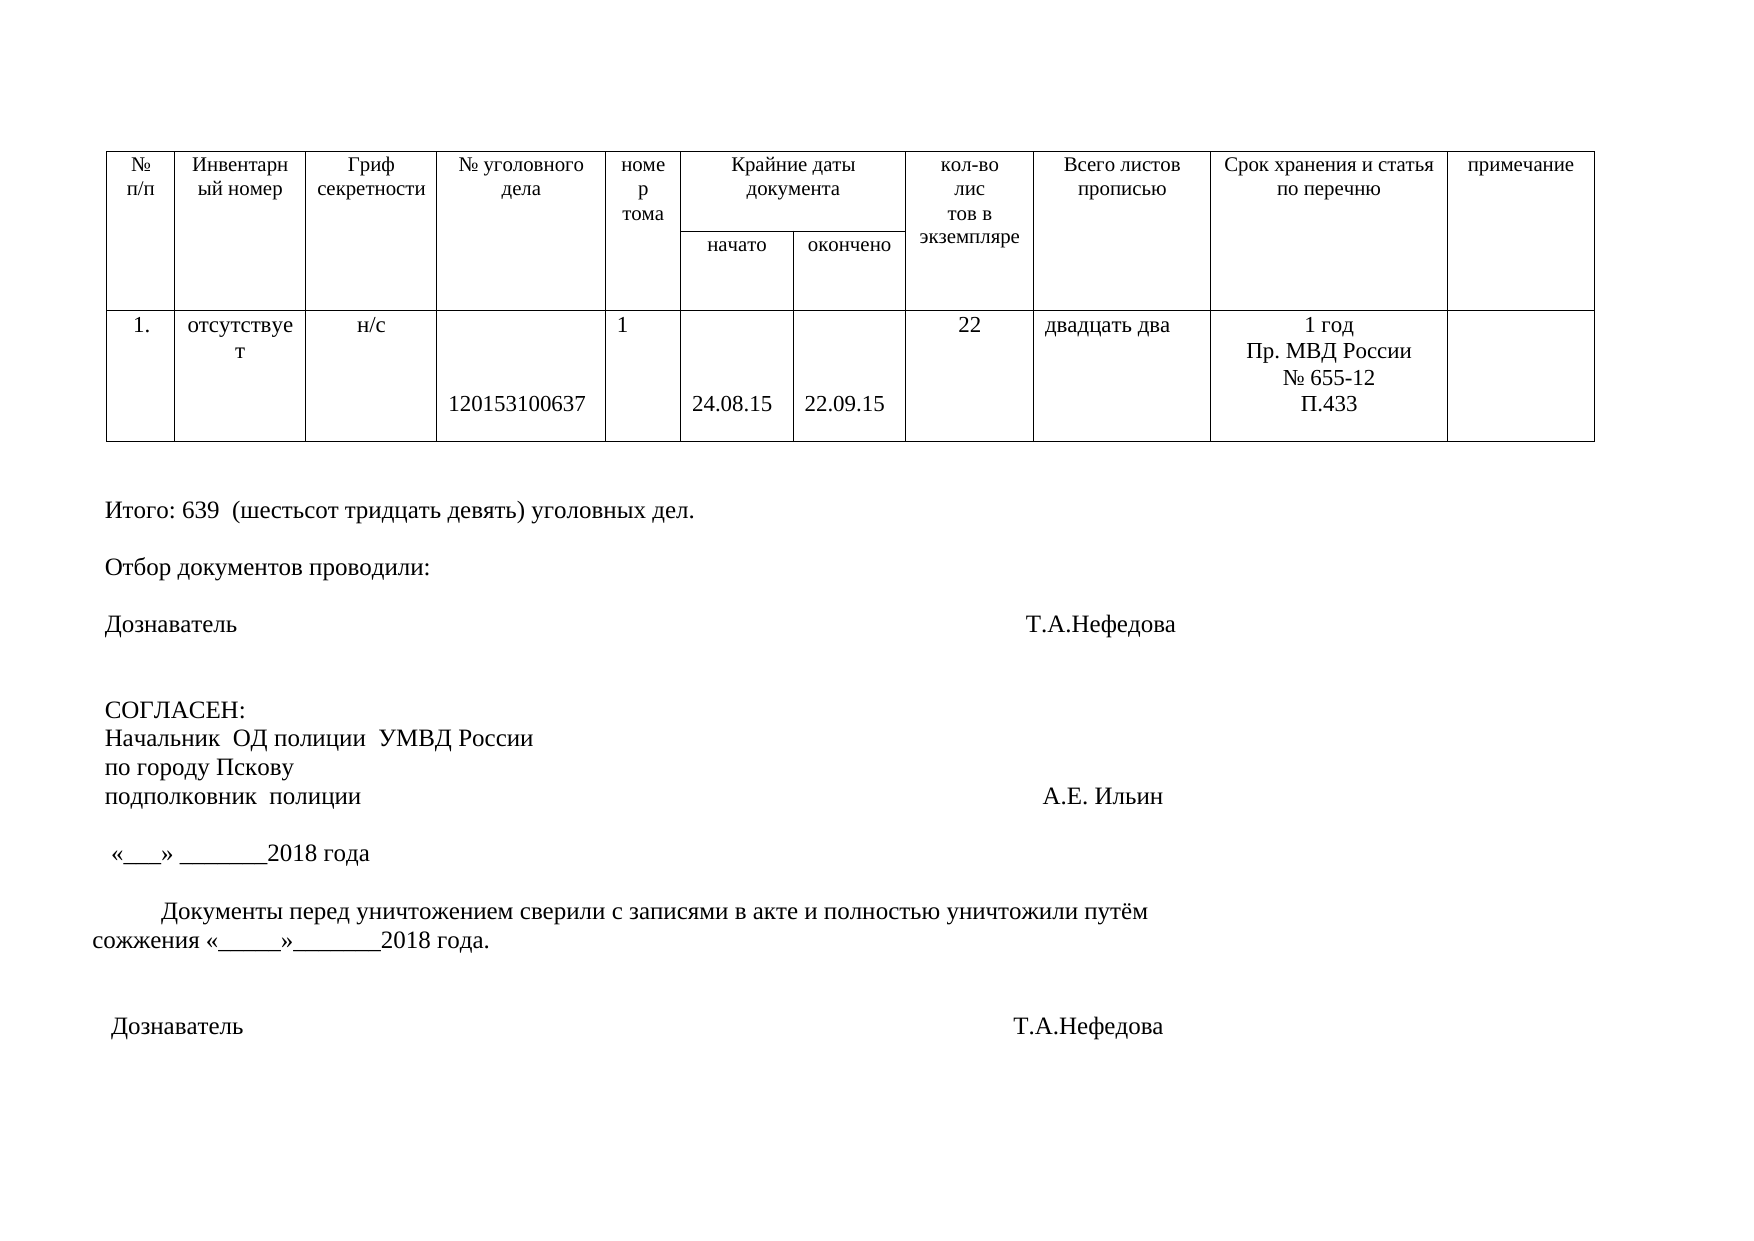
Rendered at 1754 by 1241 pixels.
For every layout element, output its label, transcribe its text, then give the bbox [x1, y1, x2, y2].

text подполковник полиции А.Е. Ильин [29, 781, 1636, 810]
text «___» _______2018 года [29, 838, 1636, 867]
table_header примечание [1448, 152, 1594, 310]
table_cell 24.08.15 [681, 311, 793, 441]
table_cell 120153100637 [437, 311, 605, 441]
text Документы перед уничтожением сверили с записями в акте и полностью уничтожили путём [29, 896, 1636, 925]
table_cell [107, 311, 174, 441]
table_cell 22.09.15 [794, 311, 905, 441]
text СОГЛАСЕН: [29, 695, 1636, 723]
table_header Гриф секретности [306, 152, 436, 310]
text Дознаватель Т.А.Нефедова [29, 609, 1636, 638]
table_cell начато [681, 232, 793, 310]
table_cell н/с [306, 311, 436, 441]
text сожжения «_____»_______2018 года. [29, 925, 1636, 953]
table_cell 1 [606, 311, 680, 441]
table_cell 1 год Пр. МВД России № 655-12 П.433 [1211, 311, 1447, 441]
table_cell отсутствует [175, 311, 305, 441]
text Дознаватель Т.А.Нефедова [29, 1011, 1636, 1040]
text Начальник ОД полиции УМВД России [29, 723, 1636, 752]
table_header Инвентарный номер [175, 152, 305, 310]
table_cell [1448, 311, 1594, 441]
text по городу Пскову [29, 752, 1636, 781]
text Итого: 639 (шестьсот тридцать девять) уголовных дел. [29, 495, 1636, 524]
table_header № п/п [107, 152, 174, 310]
table_header номер тома [606, 152, 680, 310]
table_cell окончено [794, 232, 905, 310]
table_cell двадцать два [1034, 311, 1210, 441]
table_header Крайние даты документа [681, 152, 905, 231]
table_header Всего листов прописью [1034, 152, 1210, 310]
table_header Срок хранения и статья по перечню [1211, 152, 1447, 310]
table_cell 22 [906, 311, 1033, 441]
text Отбор документов проводили: [29, 552, 1636, 581]
table_header кол-во лис тов в экземпляре [906, 152, 1033, 310]
table_header № уголовного дела [437, 152, 605, 310]
